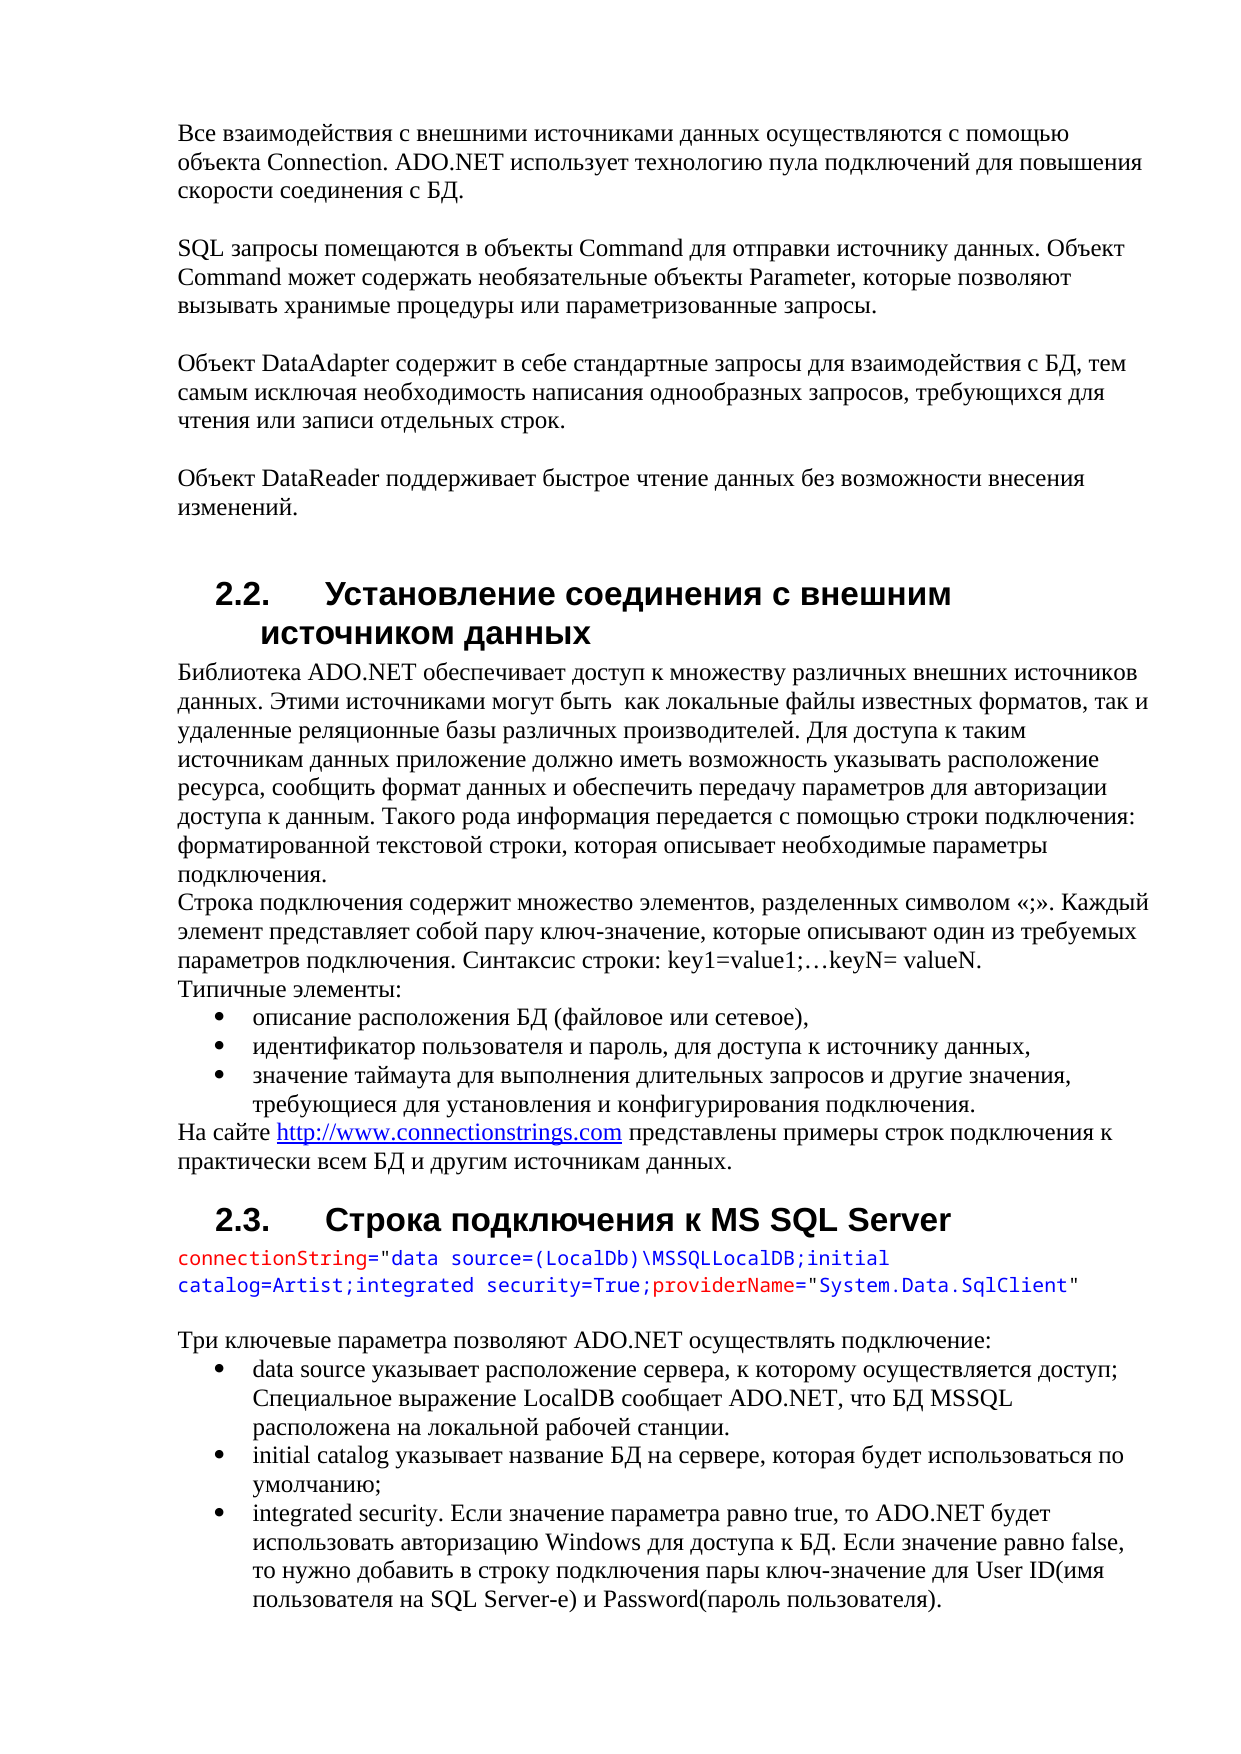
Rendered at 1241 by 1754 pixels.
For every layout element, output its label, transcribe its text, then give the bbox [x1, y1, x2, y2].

text идентификатор пользователя и пароль, для доступа к источнику данных, [215, 1031, 1152, 1060]
text Библиотека ADO.NET обеспечивает доступ к множеству различных внешних источников данных. Этими источниками могут быть как локальные файлы известных форматов, так и удаленные реляционные базы различных производителей. Для доступа к таким источникам данных приложение должно иметь возможность указывать расположение ресурса, сообщить формат данных и обеспечить передачу параметров для авторизации доступа к данным. Такого рода информация передается с помощью строки подключения: форматированной текстовой строки, которая описывает необходимые параметры подключения. [177, 657, 1152, 887]
text Типичные элементы: [177, 974, 1152, 1002]
text connectionString="data source=(LocalDb)\MSSQLLocalDB;initial catalog=Artist;integrated security=True;providerName="System.Data.SqlClient" [890, 1245, 1152, 1299]
text На сайте http://www.connectionstrings.com представлены примеры строк подключения к практически всем БД и другим источникам данных. [177, 1117, 1152, 1175]
text initial catalog указывает название БД на сервере, которая будет использоваться по умолчанию; [215, 1441, 1152, 1498]
text Объект DataReader поддерживает быстрое чтение данных без возможности внесения изменений. [177, 463, 1152, 521]
list Строка подключения к MS SQL Server [215, 1200, 1152, 1238]
text SQL запросы помещаются в объекты Command для отправки источнику данных. Объект Command может содержать необязательные объекты Parameter, которые позволяют вызывать хранимые процедуры или параметризованные запросы. [177, 233, 1152, 319]
text описание расположения БД (файловое или сетевое), [215, 1002, 1152, 1031]
text Три ключевые параметра позволяют ADO.NET осуществлять подключение: [177, 1326, 1152, 1354]
text значение таймаута для выполнения длительных запросов и другие значения, требующиеся для установления и конфигурирования подключения. [215, 1060, 1152, 1117]
text Объект DataAdapter содержит в себе стандартные запросы для взаимодействия с БД, тем самым исключая необходимость написания однообразных запросов, требующихся для чтения или записи отдельных строк. [177, 348, 1152, 434]
text Строка подключения содержит множество элементов, разделенных символом «;». Каждый элемент представляет собой пару ключ-значение, которые описывают один из требуемых параметров подключения. Синтаксис строки: key1=value1;…keyN= valueN. [177, 887, 1152, 974]
text integrated security. Если значение параметра равно true, то ADO.NET будет использовать авторизацию Windows для доступа к БД. Если значение равно false, то нужно добавить в строку подключения пары ключ-значение для User ID(имя пользователя на SQL Server-e) и Password(пароль пользователя). [215, 1498, 1152, 1613]
text data source указывает расположение сервера, к которому осуществляется доступ; Специальное выражение LocalDB сообщает ADO.NET, что БД MSSQL расположена на локальной рабочей станции. [215, 1354, 1152, 1441]
list Установление соединения с внешним источником данных [215, 574, 1152, 651]
